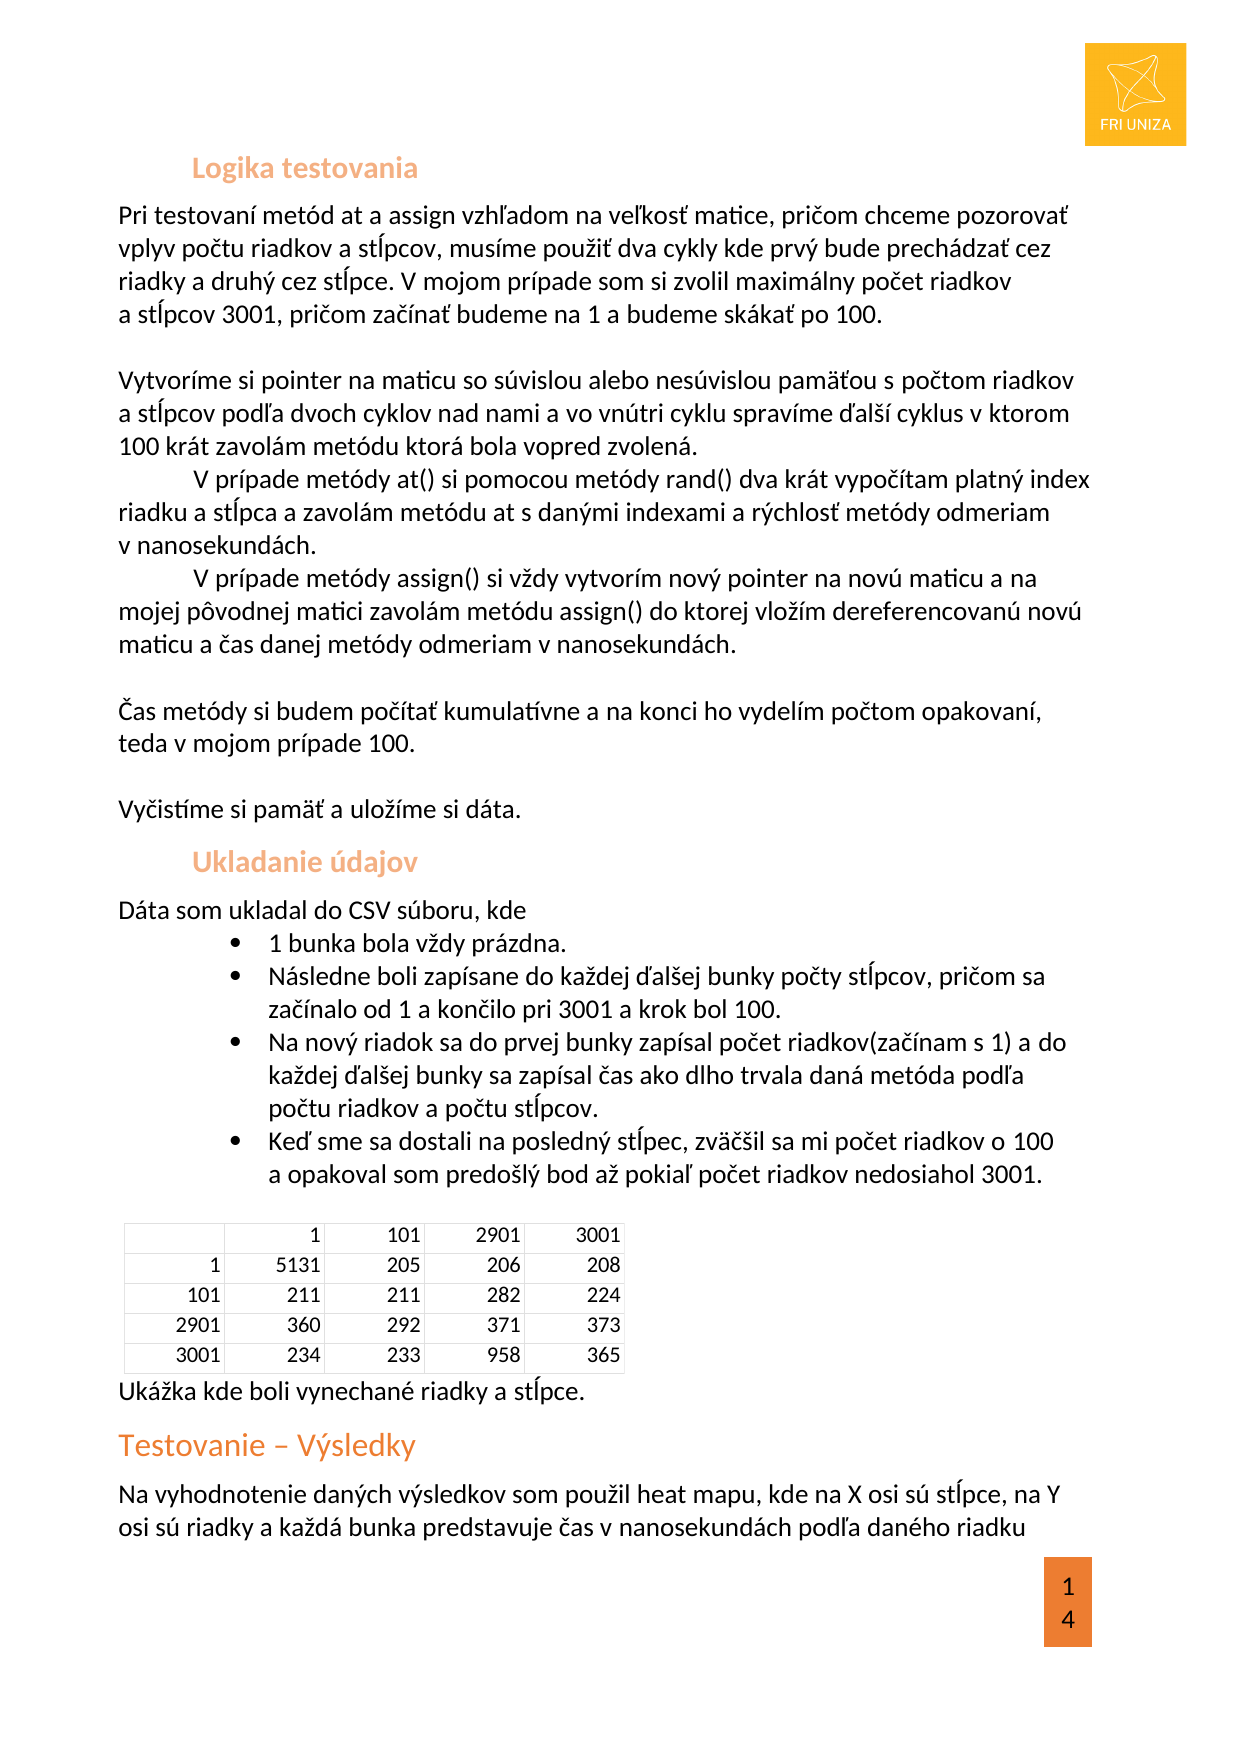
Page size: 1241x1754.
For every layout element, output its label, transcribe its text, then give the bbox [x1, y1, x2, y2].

subtitle Logika testovania [192, 148, 1092, 186]
list 1 bunka bola vždy prázdna. [231, 926, 1092, 959]
list Na nový riadok sa do prvej bunky zapísal počet riadkov(začínam s 1) a do každej ďalšej bunky sa zapísal čas ako dlho trvala daná metóda podľa počtu riadkov a počtu stĺpcov. [231, 1025, 1092, 1124]
list Keď sme sa dostali na posledný stĺpec, zväčšil sa mi počet riadkov o 100 a opakoval som predošlý bod až pokiaľ počet riadkov nedosiahol 3001. [231, 1124, 1092, 1223]
text Dáta som ukladal do CSV súboru, kde [118, 893, 1092, 926]
picture [1085, 43, 1187, 146]
list Následne boli zapísane do každej ďalšej bunky počty stĺpcov, pričom sa začínalo od 1 a končilo pri 3001 a krok bol 100. [231, 959, 1092, 1025]
text Pri testovaní metód at a assign vzhľadom na veľkosť matice, pričom chceme pozorovať vplyv počtu riadkov a stĺpcov, musíme použiť dva cykly kde prvý bude prechádzať cez riadky a druhý cez stĺpce. V mojom prípade som si zvolil maximálny počet riadkov a stĺpcov 3001, pričom začínať budeme na 1 a budeme skákať po 100. [118, 198, 1092, 363]
text V prípade metódy assign() si vždy vytvorím nový pointer na novú maticu a na mojej pôvodnej matici zavolám metódu assign() do ktorej vložím dereferencovanú novú maticu a čas danej metódy odmeriam v nanosekundách. [118, 562, 1092, 661]
subtitle Testovanie – Výsledky [118, 1424, 1092, 1465]
text Vyčistíme si pamäť a uložíme si dáta. [118, 793, 1092, 826]
text V prípade metódy at() si pomocou metódy rand() dva krát vypočítam platný index riadku a stĺpca a zavolám metódu at s danými indexami a rýchlosť metódy odmeriam v nanosekundách. [118, 462, 1092, 562]
text Ukážka kde boli vynechané riadky a stĺpce. [118, 1223, 1092, 1407]
text Vytvoríme si pointer na maticu so súvislou alebo nesúvislou pamäťou s počtom riadkov a stĺpcov podľa dvoch cyklov nad nami a vo vnútri cyklu spravíme ďalší cyklus v ktorom 100 krát zavolám metódu ktorá bola vopred zvolená. [118, 363, 1092, 462]
subtitle Ukladanie údajov [192, 842, 1092, 881]
text Čas metódy si budem počítať kumulatívne a na konci ho vydelím počtom opakovaní, teda v mojom prípade 100. [118, 694, 1092, 760]
